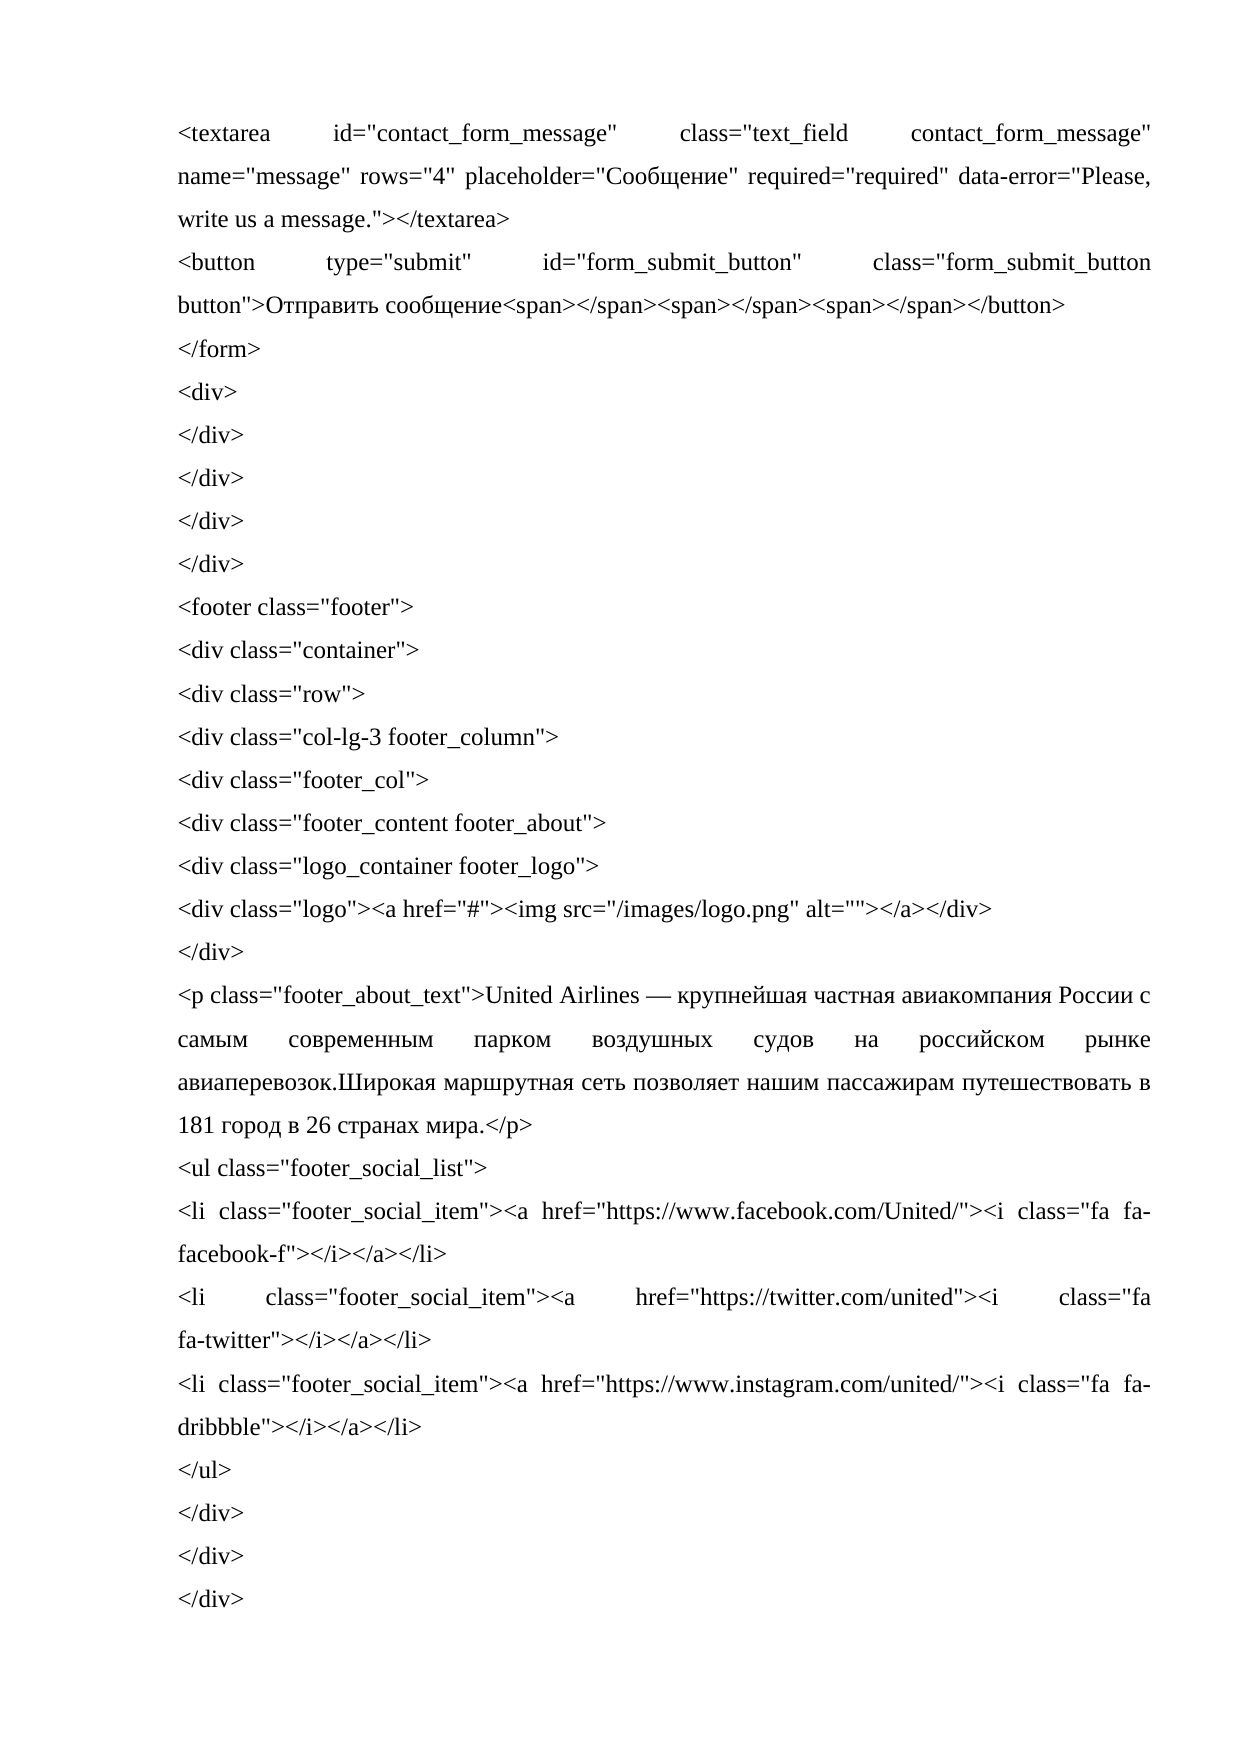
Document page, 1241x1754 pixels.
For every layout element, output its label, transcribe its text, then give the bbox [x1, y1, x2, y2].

text <div> [177, 377, 1152, 406]
text </div> [177, 506, 1152, 535]
text <footer class="footer"> [177, 592, 1152, 621]
text <div class="footer_content footer_about"> [177, 808, 1152, 837]
text <ul class="footer_social_list"> [177, 1153, 1152, 1182]
text </ul> [177, 1455, 1152, 1484]
text <textarea id="contact_form_message" class="text_field contact_form_message" name="message" rows="4" placeholder="Сообщение" required="required" data-error="Please, write us a message."></textarea> [177, 118, 1152, 233]
text <button type="submit" id="form_submit_button" class="form_submit_button button">Отправить сообщение<span></span><span></span><span></span></button> [177, 247, 1152, 319]
text <div class="logo"><a href="#"><img src="/images/logo.png" alt=""></a></div> [177, 894, 1152, 923]
text <div class="row"> [177, 679, 1152, 707]
text </div> [177, 420, 1152, 449]
text </div> [177, 549, 1152, 578]
text </div> [177, 1541, 1152, 1570]
text <div class="col-lg-3 footer_column"> [177, 722, 1152, 751]
text </div> [177, 1584, 1152, 1613]
text <div class="footer_col"> [177, 765, 1152, 794]
text <li class="footer_social_item"><a href="https://twitter.com/united"><i class="fa fa-twitter"></i></a></li> [177, 1282, 1152, 1354]
text </form> [177, 334, 1152, 362]
text <p class="footer_about_text">United Airlines — крупнейшая частная авиакомпания России с самым современным парком воздушных судов на российском рынке авиаперевозок.Широкая маршрутная сеть позволяет нашим пассажирам путешествовать в 181 город в 26 странах мира.</p> [177, 981, 1152, 1139]
text <li class="footer_social_item"><a href="https://www.instagram.com/united/"><i class="fa fa-dribbble"></i></a></li> [177, 1369, 1152, 1441]
text </div> [177, 1498, 1152, 1527]
text <div class="container"> [177, 636, 1152, 664]
text <div class="logo_container footer_logo"> [177, 851, 1152, 880]
text </div> [177, 463, 1152, 492]
text <li class="footer_social_item"><a href="https://www.facebook.com/United/"><i class="fa fa-facebook-f"></i></a></li> [177, 1196, 1152, 1268]
text </div> [177, 937, 1152, 966]
